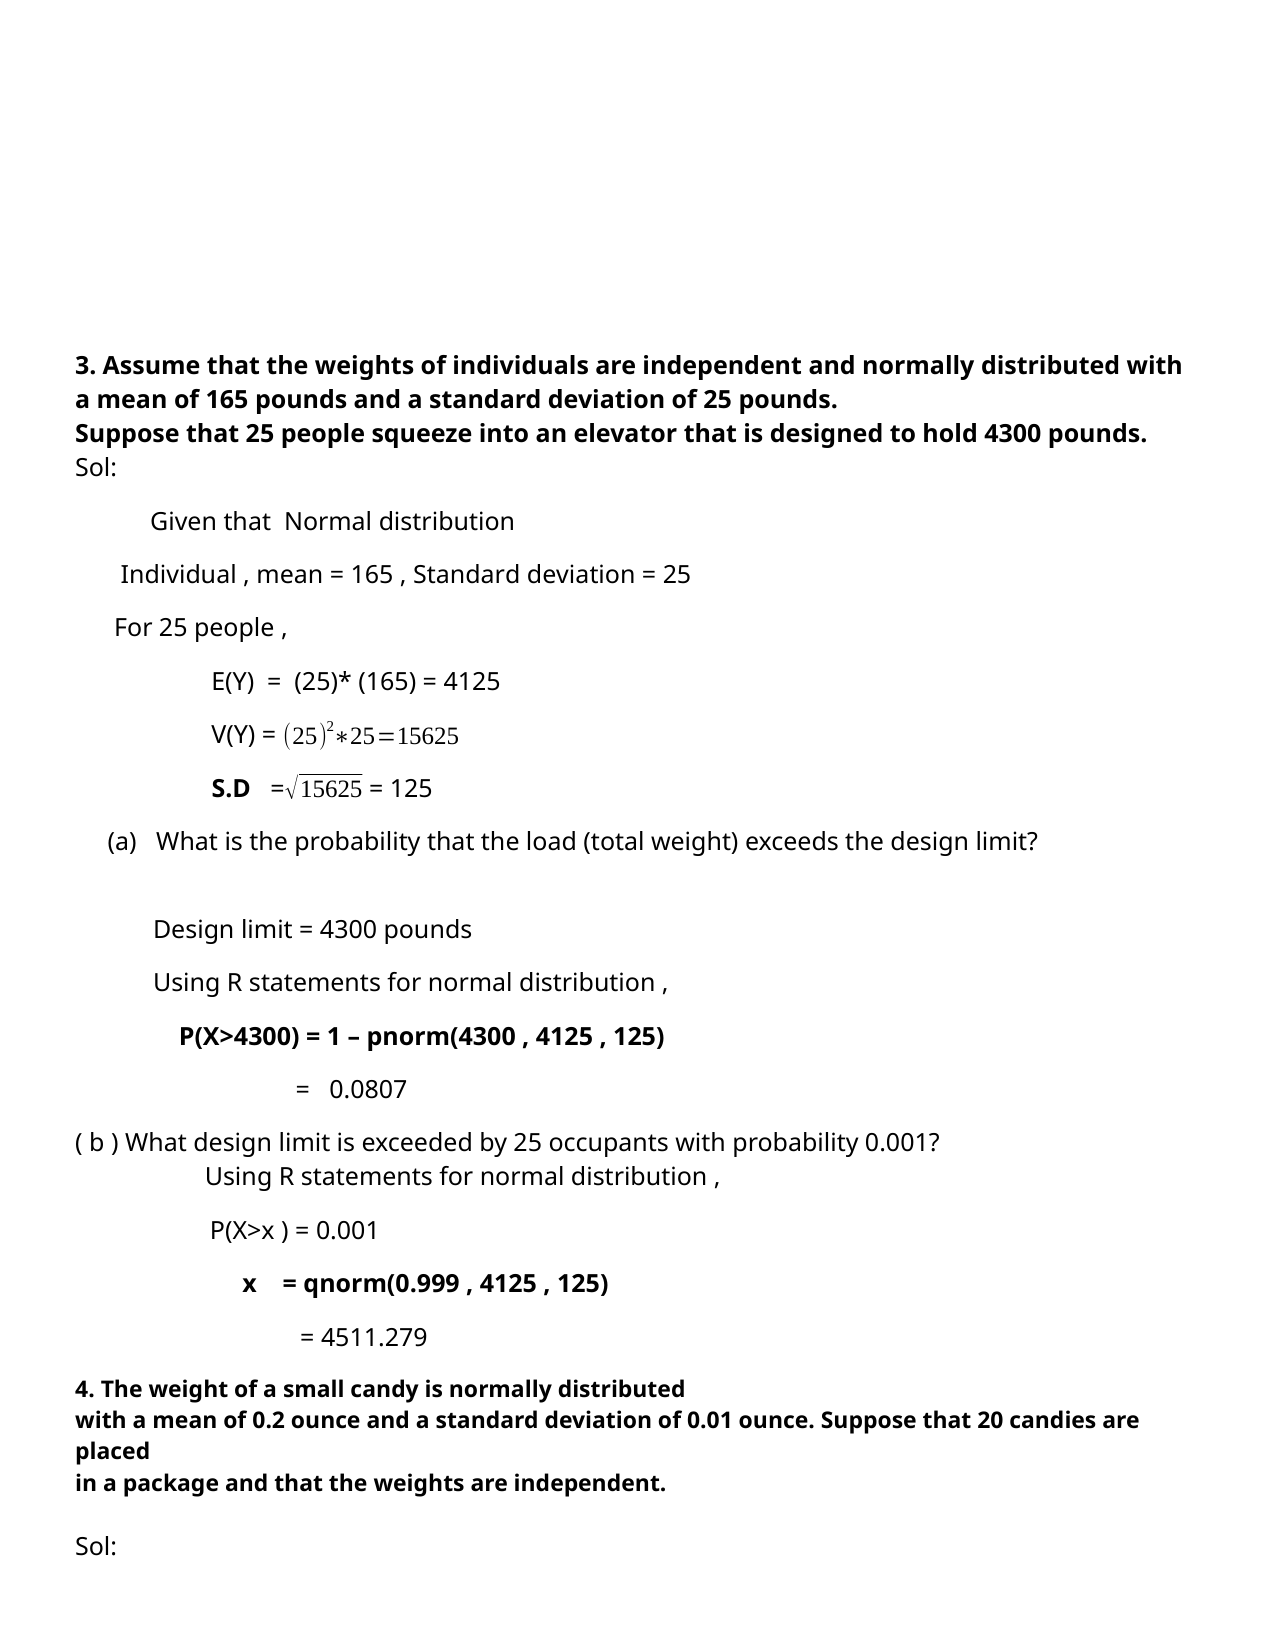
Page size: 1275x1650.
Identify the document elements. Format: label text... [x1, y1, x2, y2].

text Suppose that 25 people squeeze into an elevator that is designed to hold 4300 pounds. [75, 416, 1200, 450]
text E(Y) = (25)* (165) = 4125 [75, 663, 1200, 697]
text Using R statements for normal distribution , [75, 1159, 1200, 1193]
text Individual , mean = 165 , Standard deviation = 25 [75, 557, 1200, 591]
text Design limit = 4300 pounds [75, 911, 1200, 945]
text 3. Assume that the weights of individuals are independent and normally distributed with a mean of 165 pounds and a standard deviation of 25 pounds. [75, 347, 1200, 416]
text (a) What is the probability that the load (total weight) exceeds the design limit? [75, 824, 1200, 858]
text Given that Normal distribution [75, 503, 1200, 537]
text For 25 people , [75, 610, 1200, 644]
text V(Y) = [75, 717, 1200, 751]
text P(X>x ) = 0.001 [112, 1212, 1200, 1247]
text = 0.0807 [75, 1072, 1200, 1106]
text S.D = = 125 [75, 770, 1200, 804]
text with a mean of 0.2 ounce and a standard deviation of 0.01 ounce. Suppose that 20 candies are placed [75, 1404, 1200, 1467]
text in a package and that the weights are independent. [75, 1467, 1200, 1498]
text = 4511.279 [262, 1319, 1200, 1353]
text Using R statements for normal distribution , [75, 965, 1200, 999]
text P(X>4300) = 1 – pnorm(4300 , 4125 , 125) [75, 1018, 1200, 1052]
text x = qnorm(0.999 , 4125 , 125) [112, 1266, 1200, 1300]
text Sol: [75, 450, 1200, 484]
text Sol: [75, 1529, 1200, 1563]
text 4. The weight of a small candy is normally distributed [75, 1373, 1200, 1404]
text ( b ) What design limit is exceeded by 25 occupants with probability 0.001? [75, 1125, 1200, 1159]
